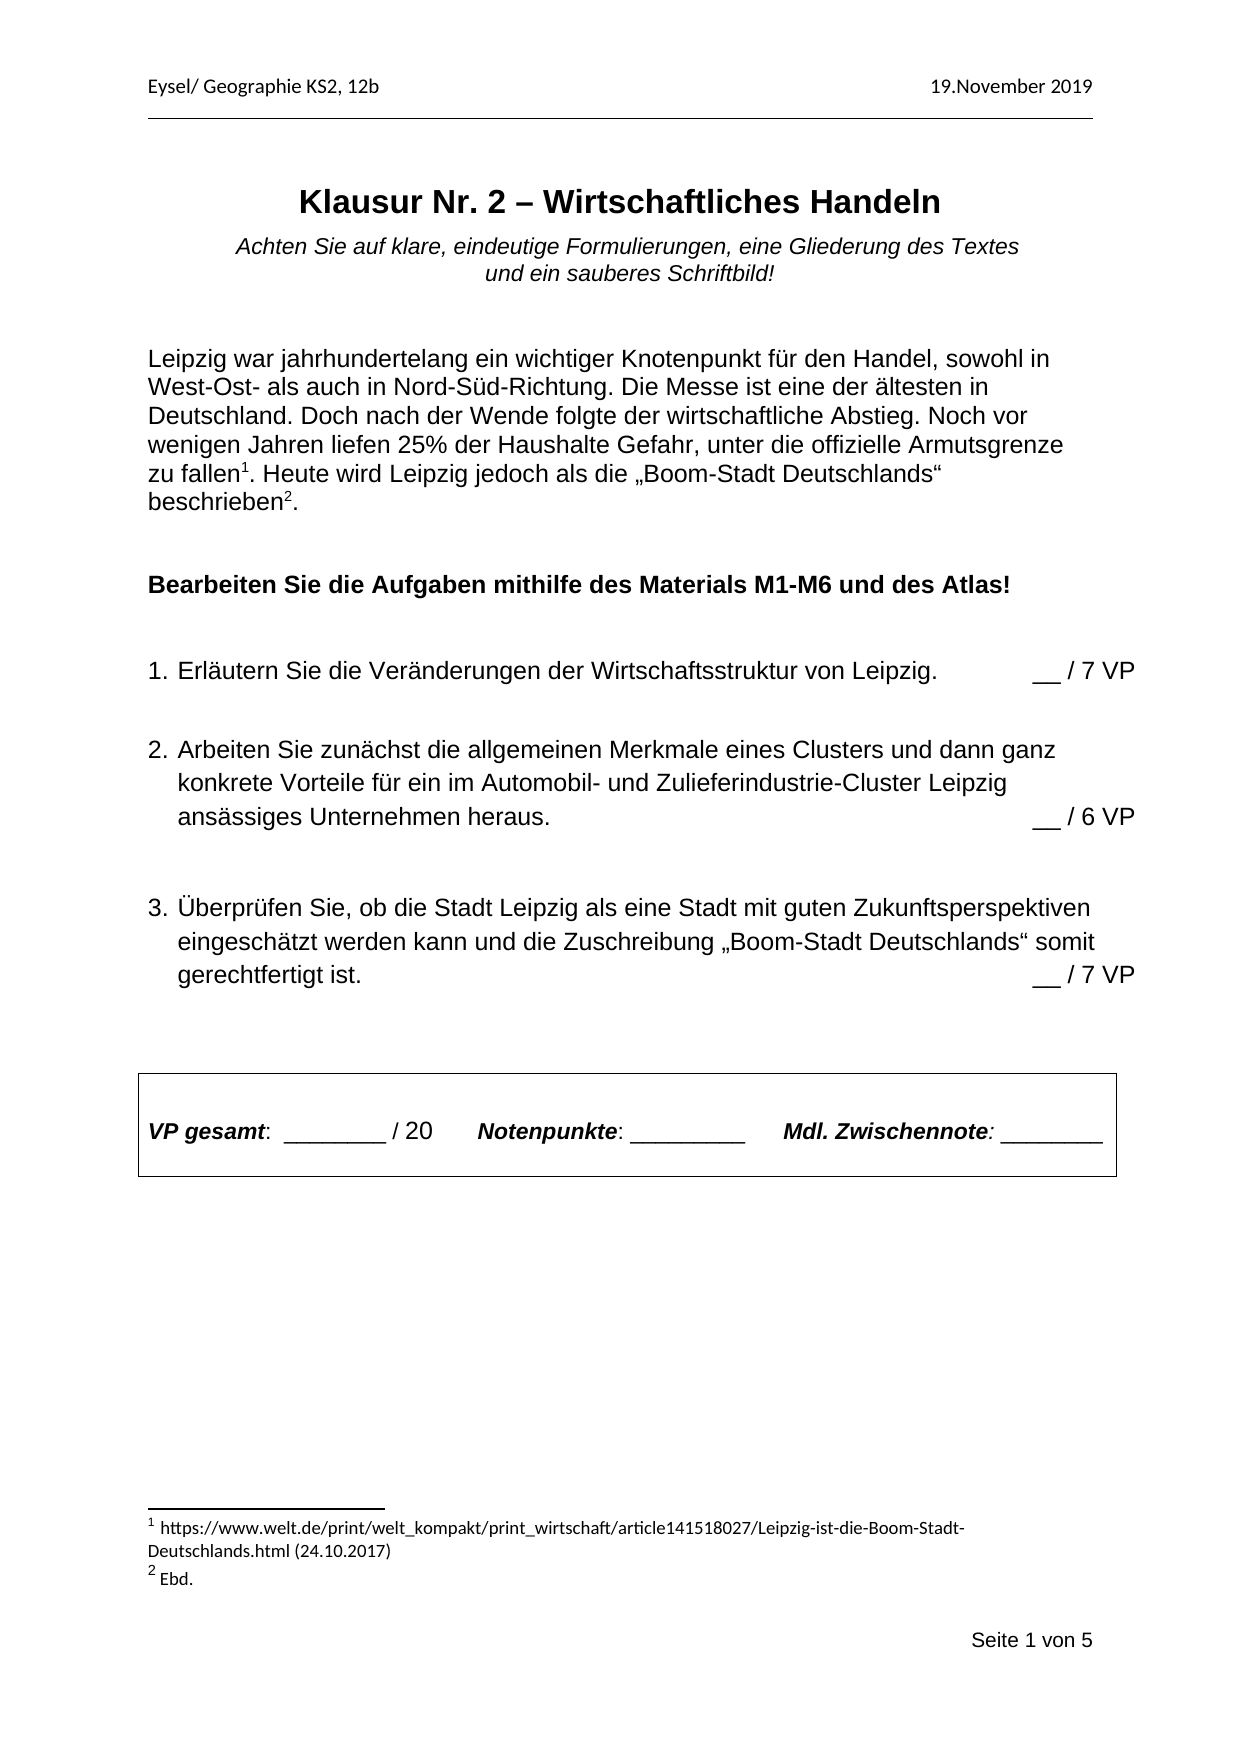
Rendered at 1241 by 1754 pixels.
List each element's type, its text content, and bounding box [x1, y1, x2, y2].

text VP gesamt: ________ / 20 Notenpunkte: _________ Mdl. Zwischennote: ________ [139, 1113, 1116, 1176]
text Klausur Nr. 2 – Wirtschaftliches Handeln [148, 182, 1093, 221]
text 2. Arbeiten Sie zunächst die allgemeinen Merkmale eines Clusters und dann ganz konkrete Vorteile für ein im Automobil- und Zulieferindustrie-Cluster Leipzig ansässiges Unternehmen heraus. __ / 6 VP [148, 732, 1137, 832]
text Achten Sie auf klare, eindeutige Formulierungen, eine Gliederung des Textes [148, 233, 1107, 260]
text und ein sauberes Schriftbild! [148, 260, 1107, 286]
list Erläutern Sie die Veränderungen der Wirtschaftsstruktur von Leipzig. __ / 7 VP [148, 652, 1137, 686]
text 3. Überprüfen Sie, ob die Stadt Leipzig als eine Stadt mit guten Zukunftsperspektiven eingeschätzt werden kann und die Zuschreibung „Boom-Stadt Deutschlands“ somit gerechtfertigt ist. __ / 7 VP [148, 890, 1137, 990]
text Leipzig war jahrhundertelang ein wichtiger Knotenpunkt für den Handel, sowohl in West-Ost- als auch in Nord-Süd-Richtung. Die Messe ist eine der ältesten in Deutschland. Doch nach der Wende folgte der wirtschaftliche Abstieg. Noch vor wenigen Jahren liefen 25% der Haushalte Gefahr, unter die offizielle Armutsgrenze zu fallen. Heute wird Leipzig jedoch als die „Boom-Stadt Deutschlands“ beschrieben. [148, 344, 1093, 516]
text Bearbeiten Sie die Aufgaben mithilfe des Materials M1-M6 und des Atlas! [148, 570, 1093, 599]
